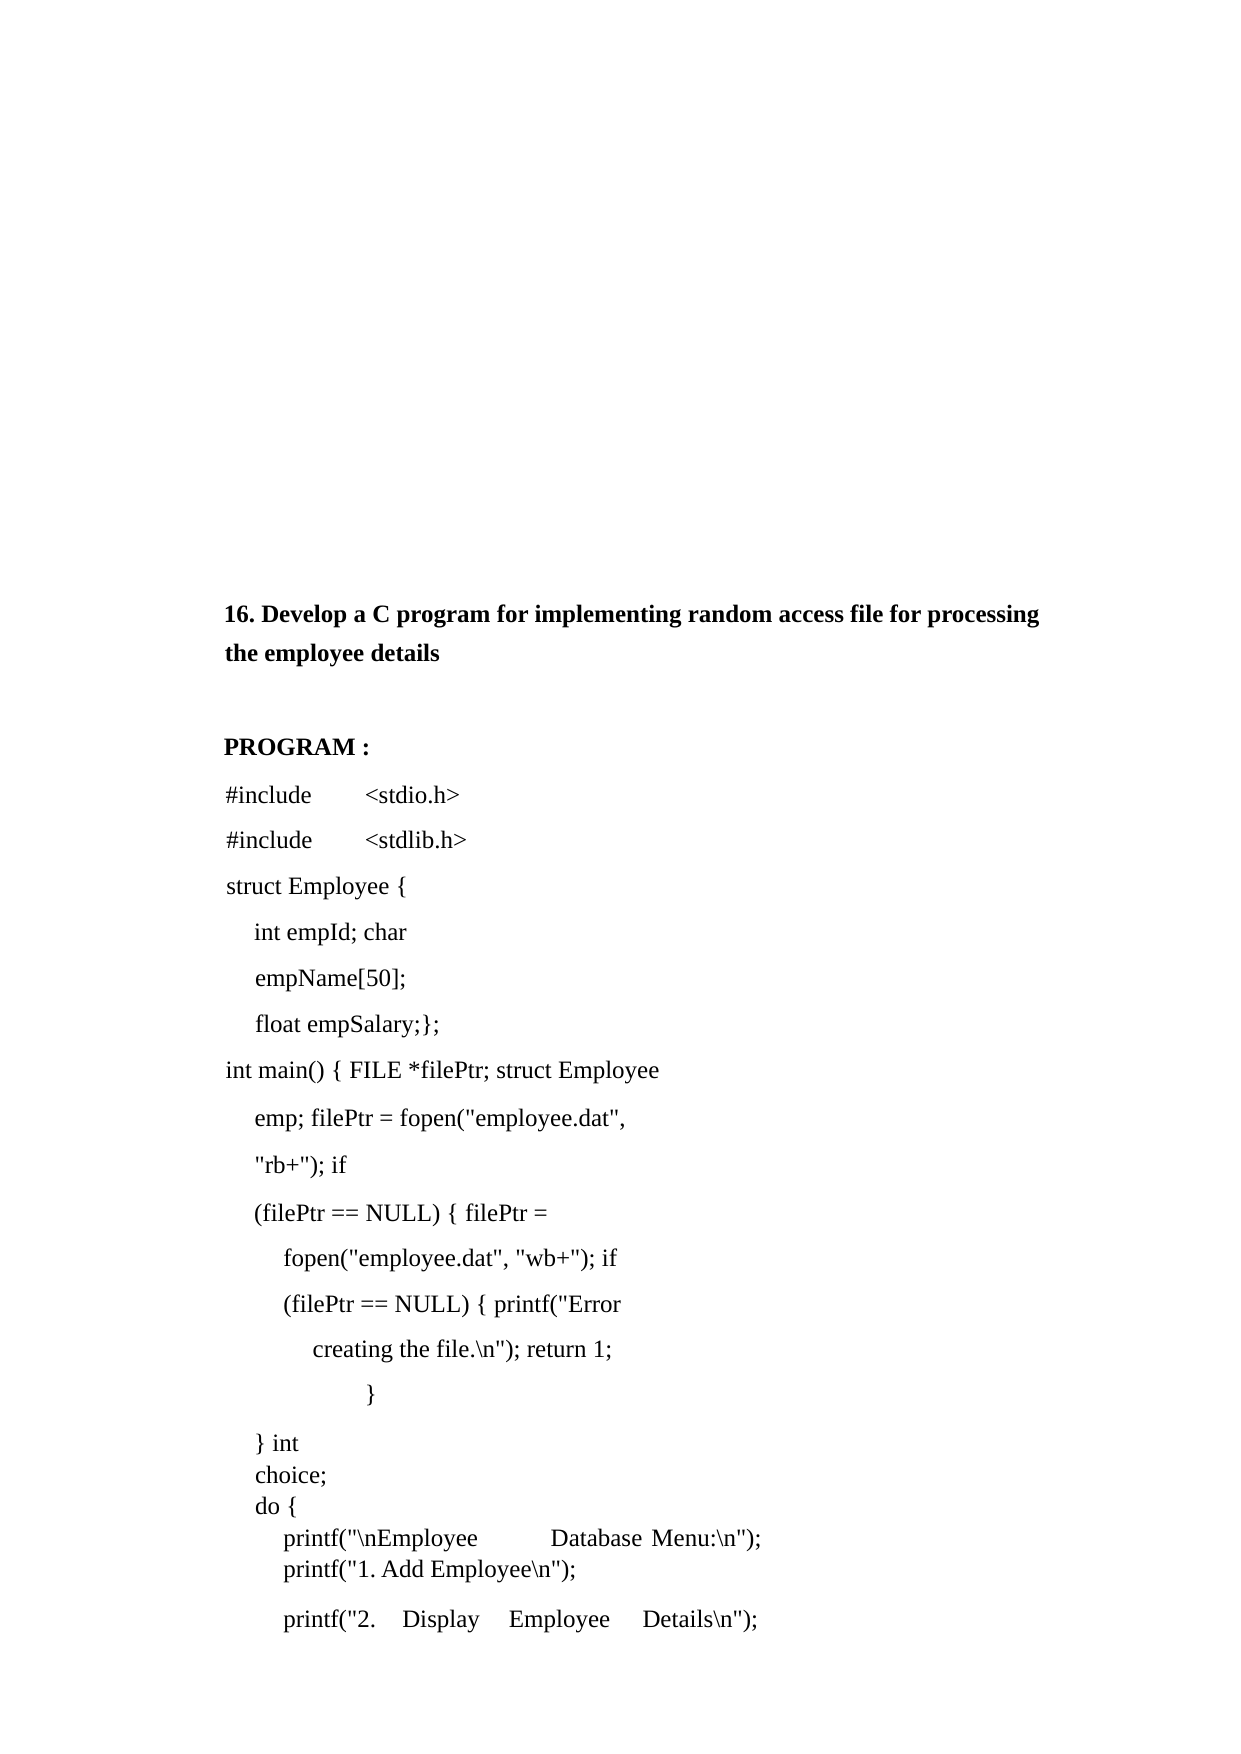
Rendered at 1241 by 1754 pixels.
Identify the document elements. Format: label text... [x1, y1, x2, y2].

text (filePtr == NULL) { printf("Error creating the file.\n"); return 1; } [283, 1289, 653, 1407]
table_header printf("\nEmployee Database printf("1. Add Employee\n"); [283, 1523, 642, 1604]
text int main() { FILE *filePtr; struct Employee emp; filePtr = fopen("employee.dat", "rb+"); if [225, 1056, 660, 1179]
table_cell printf("2. Display Employee [283, 1605, 642, 1650]
text 16. Develop a C program for implementing random access file for processing the employee details [223, 599, 1041, 666]
text #include <stdio.h> #include <stdlib.h> struct Employee { [225, 780, 514, 900]
text int empId; char empName[50]; float empSalary;}; [254, 917, 454, 1038]
text (filePtr == NULL) { filePtr = fopen("employee.dat", "wb+"); if [254, 1198, 699, 1272]
table_cell Details\n"); [642, 1605, 768, 1650]
table_header Menu:\n"); [642, 1523, 768, 1604]
text PROGRAM : [223, 732, 1041, 761]
text } int choice; do { [254, 1428, 358, 1520]
